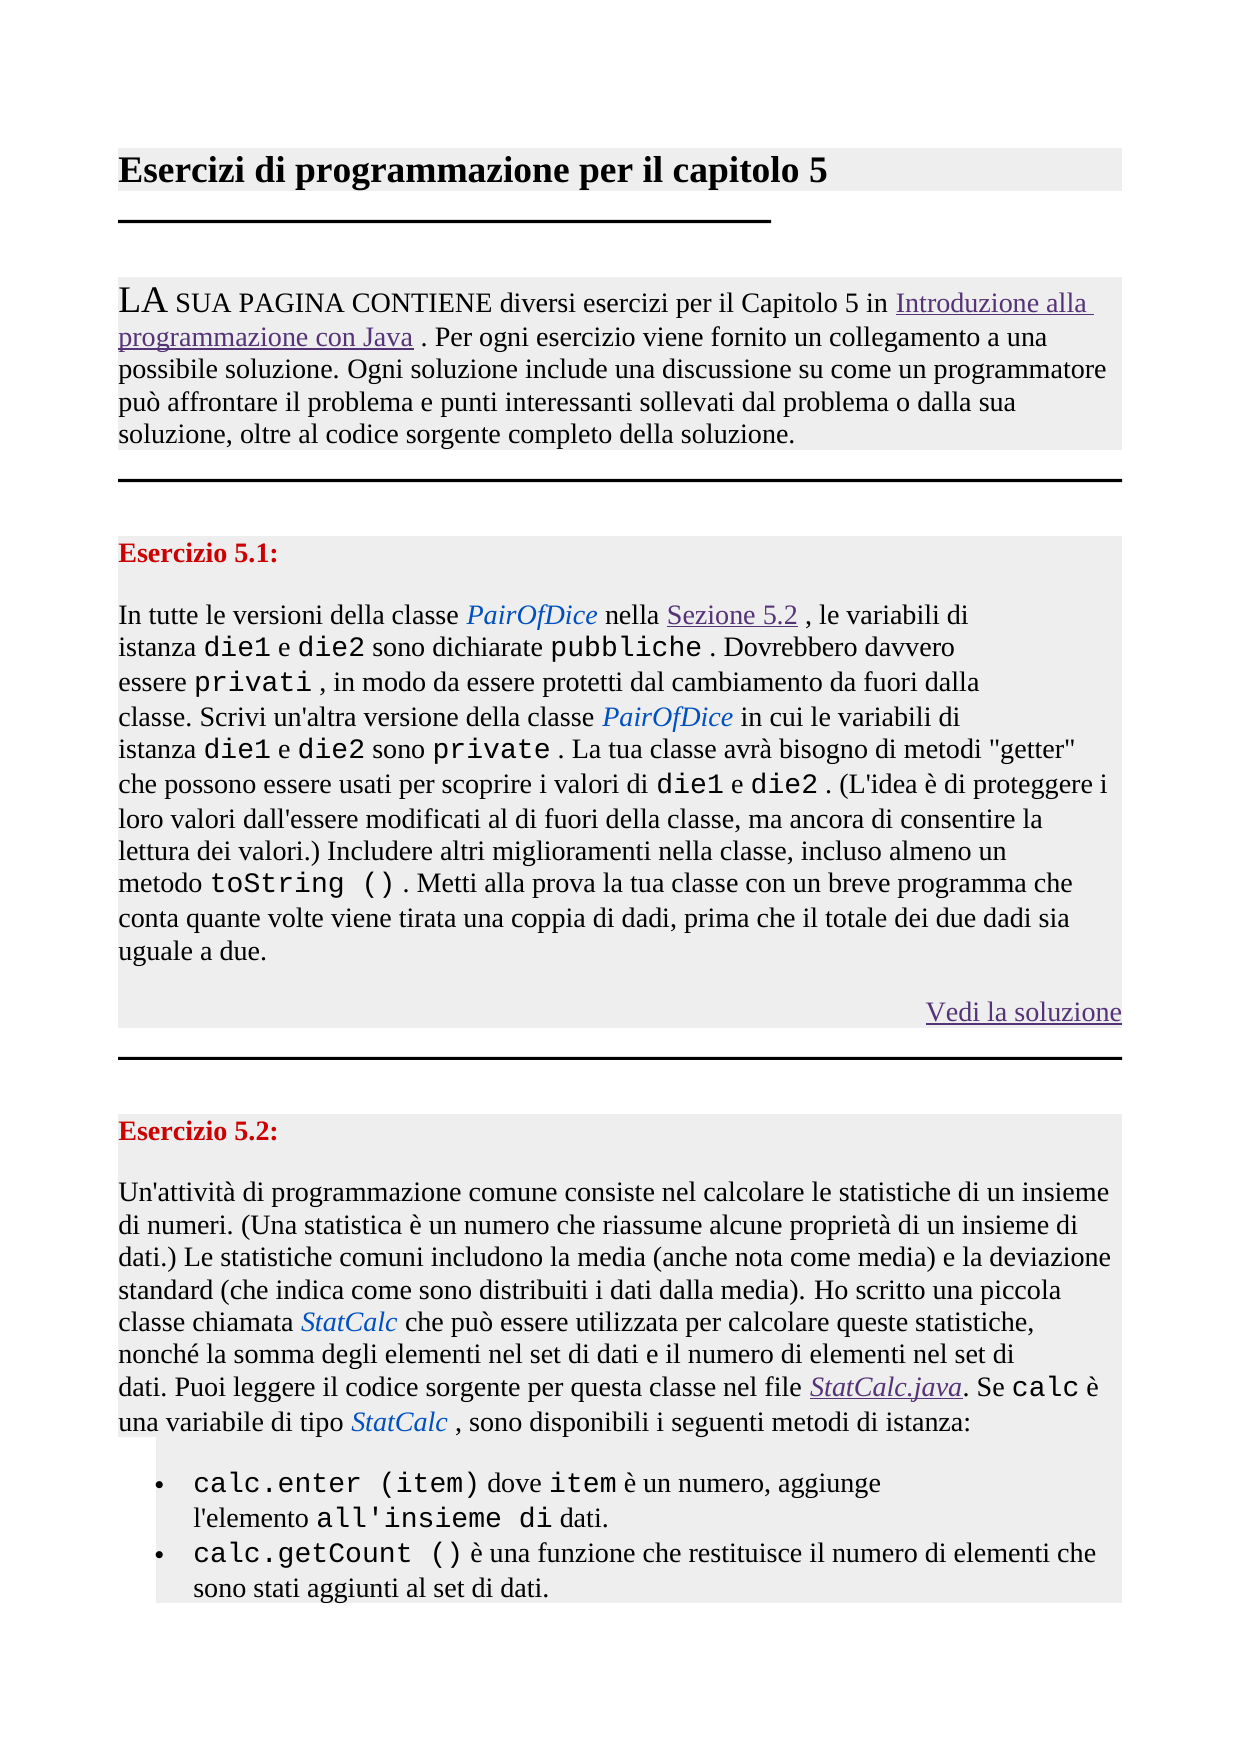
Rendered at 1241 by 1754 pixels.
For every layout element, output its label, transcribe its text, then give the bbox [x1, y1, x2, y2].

text Un'attività di programmazione comune consiste nel calcolare le statistiche di un insieme di numeri. (Una statistica è un numero che riassume alcune proprietà di un insieme di dati.) Le statistiche comuni includono la media (anche nota come media) e la deviazione standard (che indica come sono distribuiti i dati dalla media). Ho scritto una piccola classe chiamata StatCalc che può essere utilizzata per calcolare queste statistiche, nonché la somma degli elementi nel set di dati e il numero di elementi nel set di dati. Puoi leggere il codice sorgente per questa classe nel file StatCalc.java. Se calc è una variabile di tipo StatCalc , sono disponibili i seguenti metodi di istanza: [118, 1176, 1122, 1437]
list calc.getCount () è una funzione che restituisce il numero di elementi che sono stati aggiunti al set di dati. [156, 1536, 1122, 1603]
list calc.enter (item) dove item è un numero, aggiunge l'elemento all'insieme di dati. [156, 1466, 1122, 1536]
text In tutte le versioni della classe PairOfDice nella Sezione 5.2 , le variabili di istanza die1 e die2 sono dichiarate pubbliche . Dovrebbero davvero essere privati , in modo da essere protetti dal cambiamento da fuori dalla classe. Scrivi un'altra versione della classe PairOfDice in cui le variabili di istanza die1 e die2 sono private . La tua classe avrà bisogno di metodi "getter" che possono essere usati per scoprire i valori di die1 e die2 . (L'idea è di proteggere i loro valori dall'essere modificati al di fuori della classe, ma ancora di consentire la lettura dei valori.) Includere altri miglioramenti nella classe, incluso almeno un metodo toString () . Metti alla prova la tua classe con un breve programma che conta quante volte viene tirata una coppia di dadi, prima che il totale dei due dadi sia uguale a due. [118, 598, 1122, 966]
text Vedi la soluzione [118, 995, 1122, 1028]
text LA SUA PAGINA CONTIENE diversi esercizi per il Capitolo 5 in Introduzione alla programmazione con Java . Per ogni esercizio viene fornito un collegamento a una possibile soluzione. Ogni soluzione include una discussione su come un programmatore può affrontare il problema e punti interessanti sollevati dal problema o dalla sua soluzione, oltre al codice sorgente completo della soluzione. [118, 277, 1122, 450]
text Esercizio 5.1: [118, 536, 1122, 568]
text Esercizi di programmazione per il capitolo 5 [118, 148, 1122, 191]
text Esercizio 5.2: [118, 1114, 1122, 1146]
